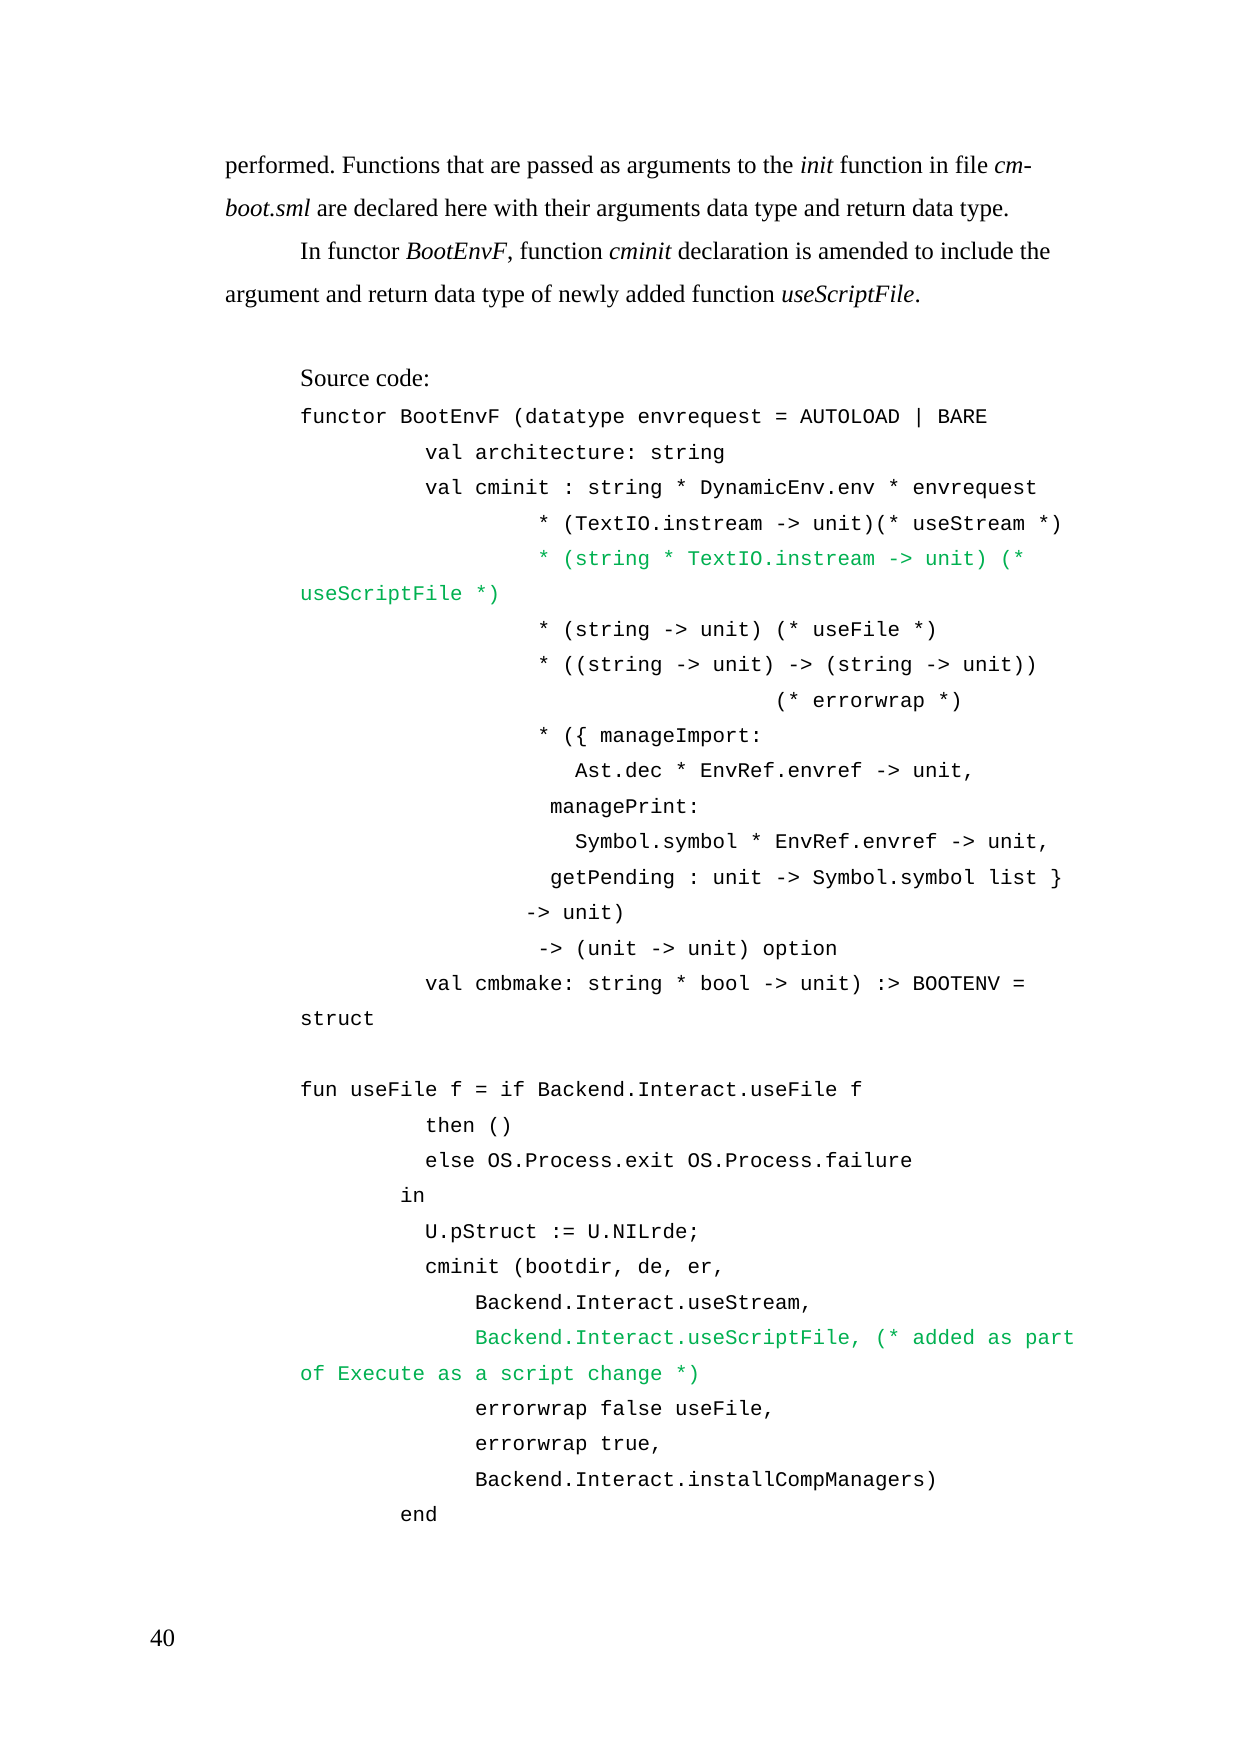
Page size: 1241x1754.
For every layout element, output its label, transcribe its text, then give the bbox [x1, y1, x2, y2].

text * ({ manageImport: [300, 725, 1090, 749]
text errorwrap false useFile, [300, 1398, 1090, 1422]
text * ((string -> unit) -> (string -> unit)) [300, 654, 1090, 678]
text U.pStruct := U.NILrde; [300, 1221, 1090, 1244]
text Backend.Interact.installCompManagers) [300, 1469, 1090, 1492]
text val cminit : string * DynamicEnv.env * envrequest [300, 477, 1090, 501]
text else OS.Process.exit OS.Process.failure [300, 1150, 1090, 1174]
text val cmbmake: string * bool -> unit) :> BOOTENV = struct [300, 973, 1090, 1032]
text Ast.dec * EnvRef.envref -> unit, [300, 761, 1090, 784]
text * (TextIO.instream -> unit)(* useStream *) [300, 513, 1090, 536]
text end [300, 1504, 1090, 1528]
text Backend.Interact.useScriptFile, (* added as part of Execute as a script change *) [300, 1327, 1090, 1386]
text In functor BootEnvF, function cminit declaration is amended to include the argument and return data type of newly added function useScriptFile. [225, 236, 1090, 308]
text Source code: [150, 363, 1090, 392]
text in [300, 1186, 1090, 1209]
text then () [300, 1115, 1090, 1138]
text val architecture: string [300, 442, 1090, 465]
text errorwrap true, [300, 1433, 1090, 1457]
text managePrint: [300, 796, 1090, 819]
text fun useFile f = if Backend.Interact.useFile f [300, 1079, 1090, 1103]
text -> (unit -> unit) option [300, 938, 1090, 961]
text -> unit) [300, 902, 1090, 926]
text Backend.Interact.useStream, [300, 1292, 1090, 1315]
text functor BootEnvF (datatype envrequest = AUTOLOAD | BARE [300, 406, 1090, 430]
text (* errorwrap *) [300, 690, 1090, 713]
text * (string -> unit) (* useFile *) [300, 619, 1090, 642]
text cminit (bootdir, de, er, [300, 1256, 1090, 1280]
text getPending : unit -> Symbol.symbol list } [300, 867, 1090, 890]
text * (string * TextIO.instream -> unit) (* useScriptFile *) [300, 548, 1090, 607]
text Symbol.symbol * EnvRef.envref -> unit, [300, 831, 1090, 855]
